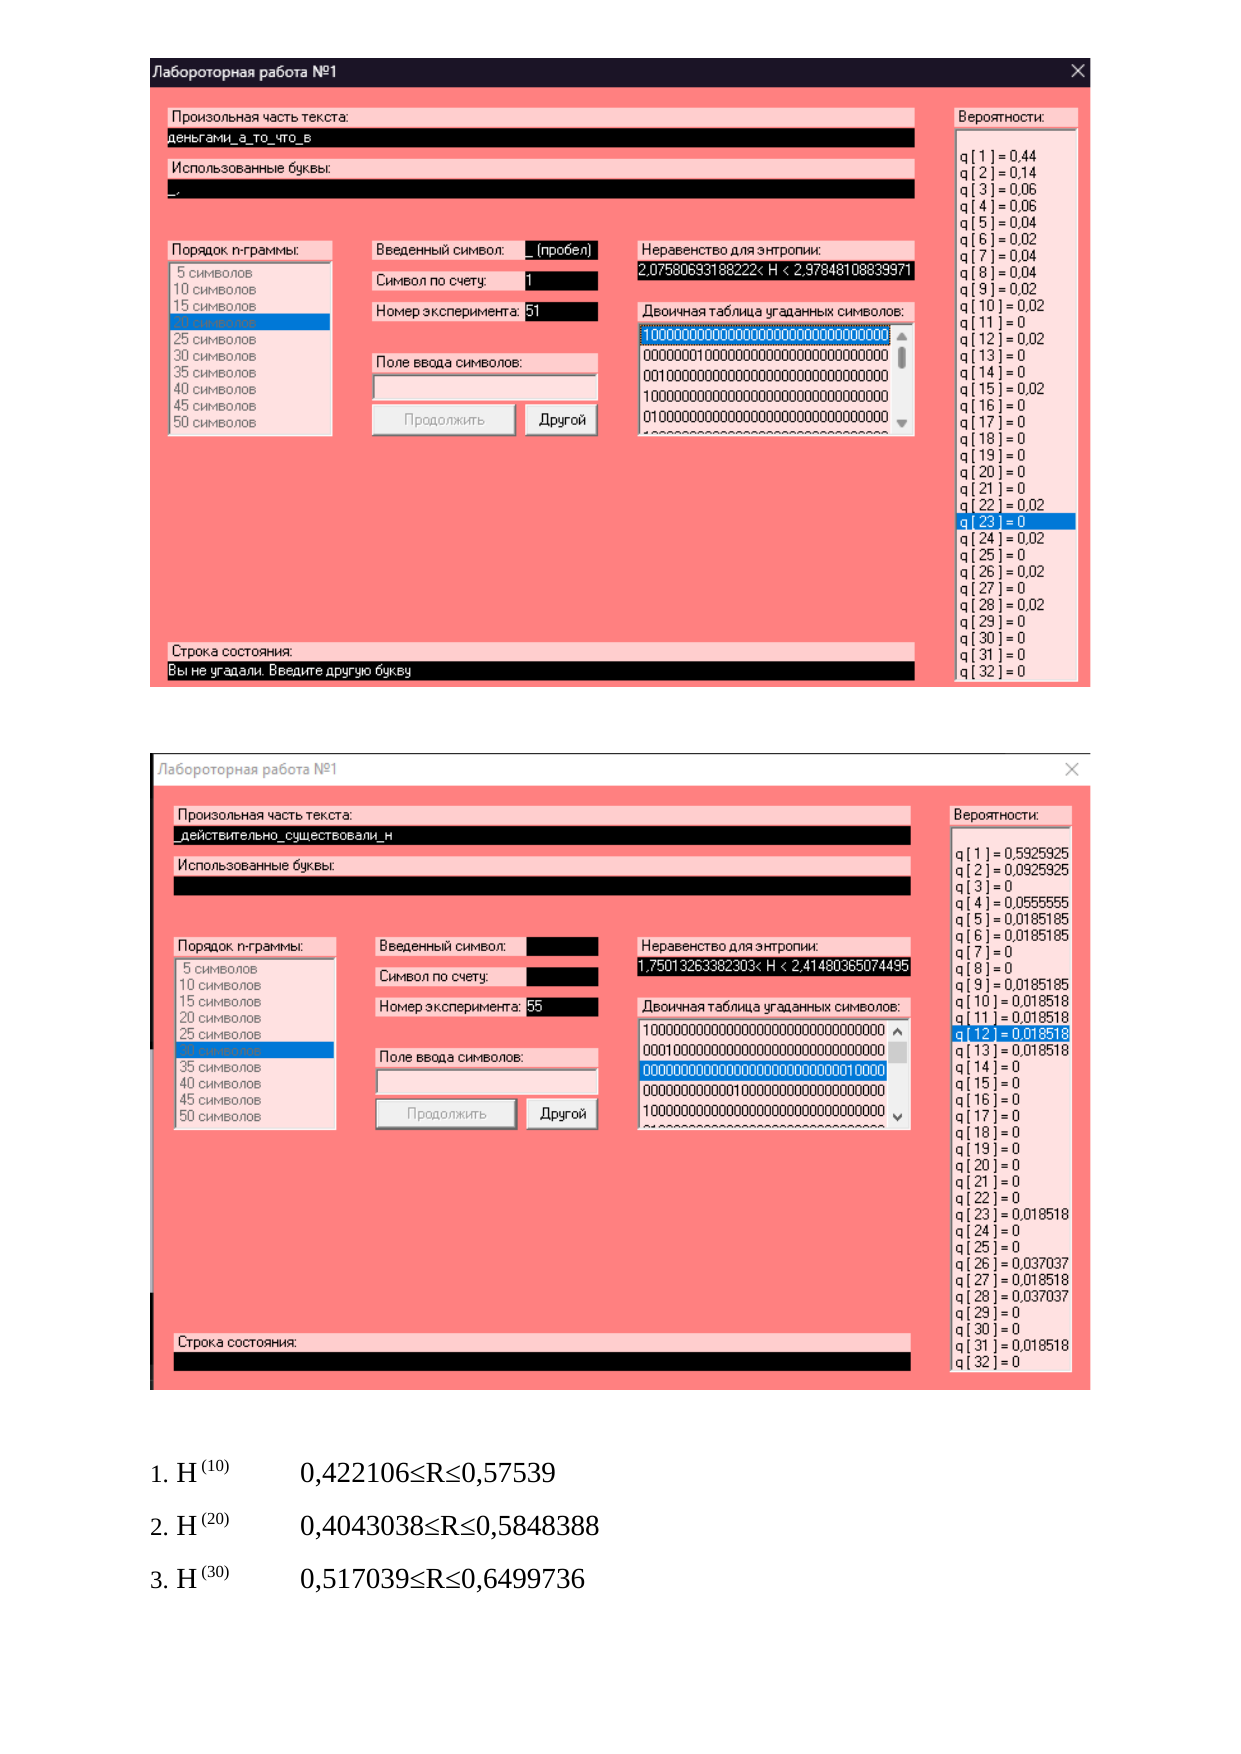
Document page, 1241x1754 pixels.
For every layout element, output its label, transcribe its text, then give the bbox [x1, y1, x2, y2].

text 1. H (10) 0,422106≤R≤0,57539 [150, 1456, 1090, 1489]
text 3. H (30) 0,517039≤R≤0,6499736 [150, 1561, 1090, 1595]
picture [150, 58, 1091, 687]
text 2. H (20) 0,4043038≤R≤0,5848388 [150, 1508, 1090, 1542]
picture [150, 753, 1091, 1390]
